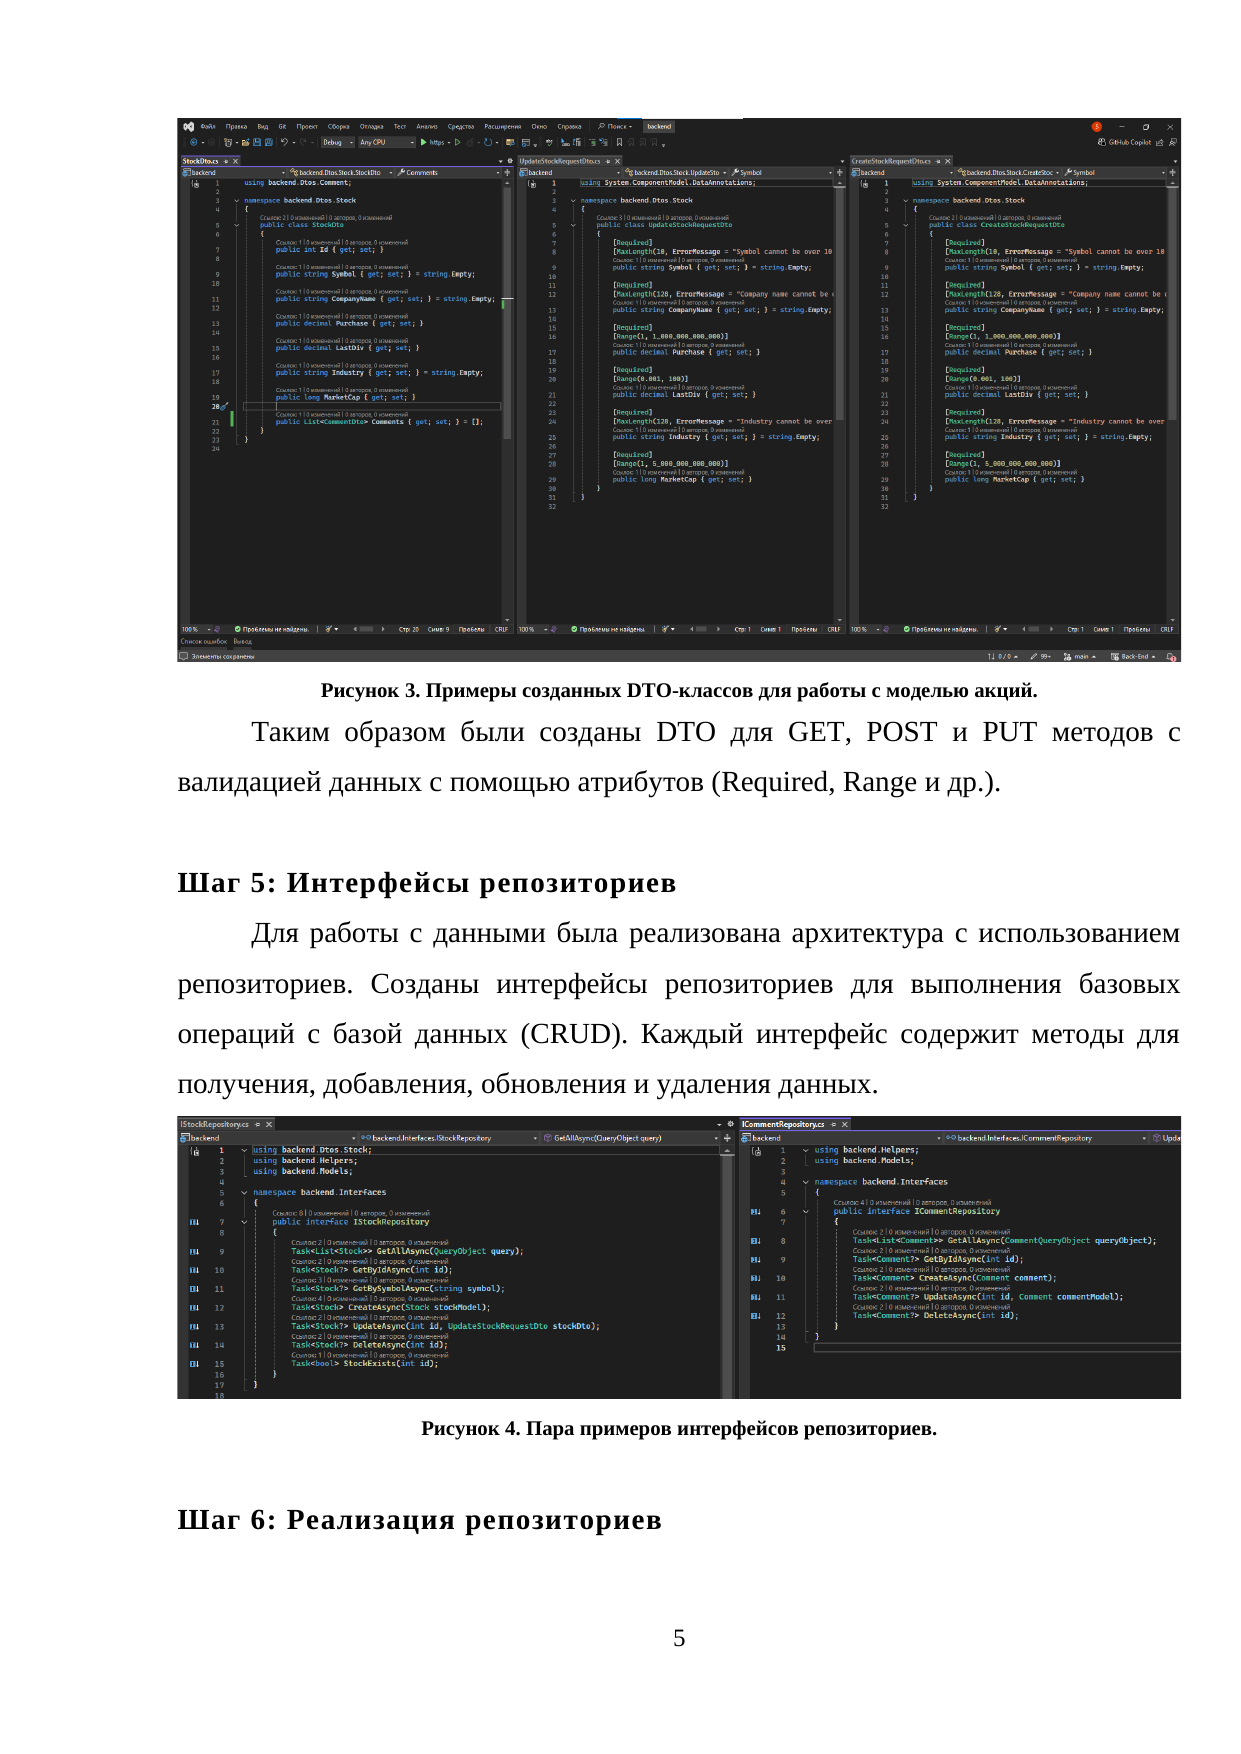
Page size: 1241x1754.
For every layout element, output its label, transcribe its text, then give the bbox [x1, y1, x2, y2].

text Шаг 5: Интерфейсы репозиториев [177, 865, 1181, 899]
text Для работы с данными была реализована архитектура с использованием репозиториев. Созданы интерфейсы репозиториев для выполнения базовых операций с базой данных (CRUD). Каждый интерфейс содержит методы для получения, добавления, обновления и удаления данных. [177, 915, 1181, 1100]
text Рисунок 4. Пара примеров интерфейсов репозиториев. [177, 1416, 1181, 1440]
text Таким образом были созданы DTO для GET, POST и PUT методов с валидацией данных с помощью атрибутов (Required, Range и др.). [177, 714, 1181, 798]
text Рисунок 3. Примеры созданных DTO-классов для работы с моделью акций. [177, 678, 1181, 702]
picture [177, 118, 1182, 662]
picture [177, 1116, 1182, 1399]
text Шаг 6: Реализация репозиториев [177, 1502, 1181, 1536]
